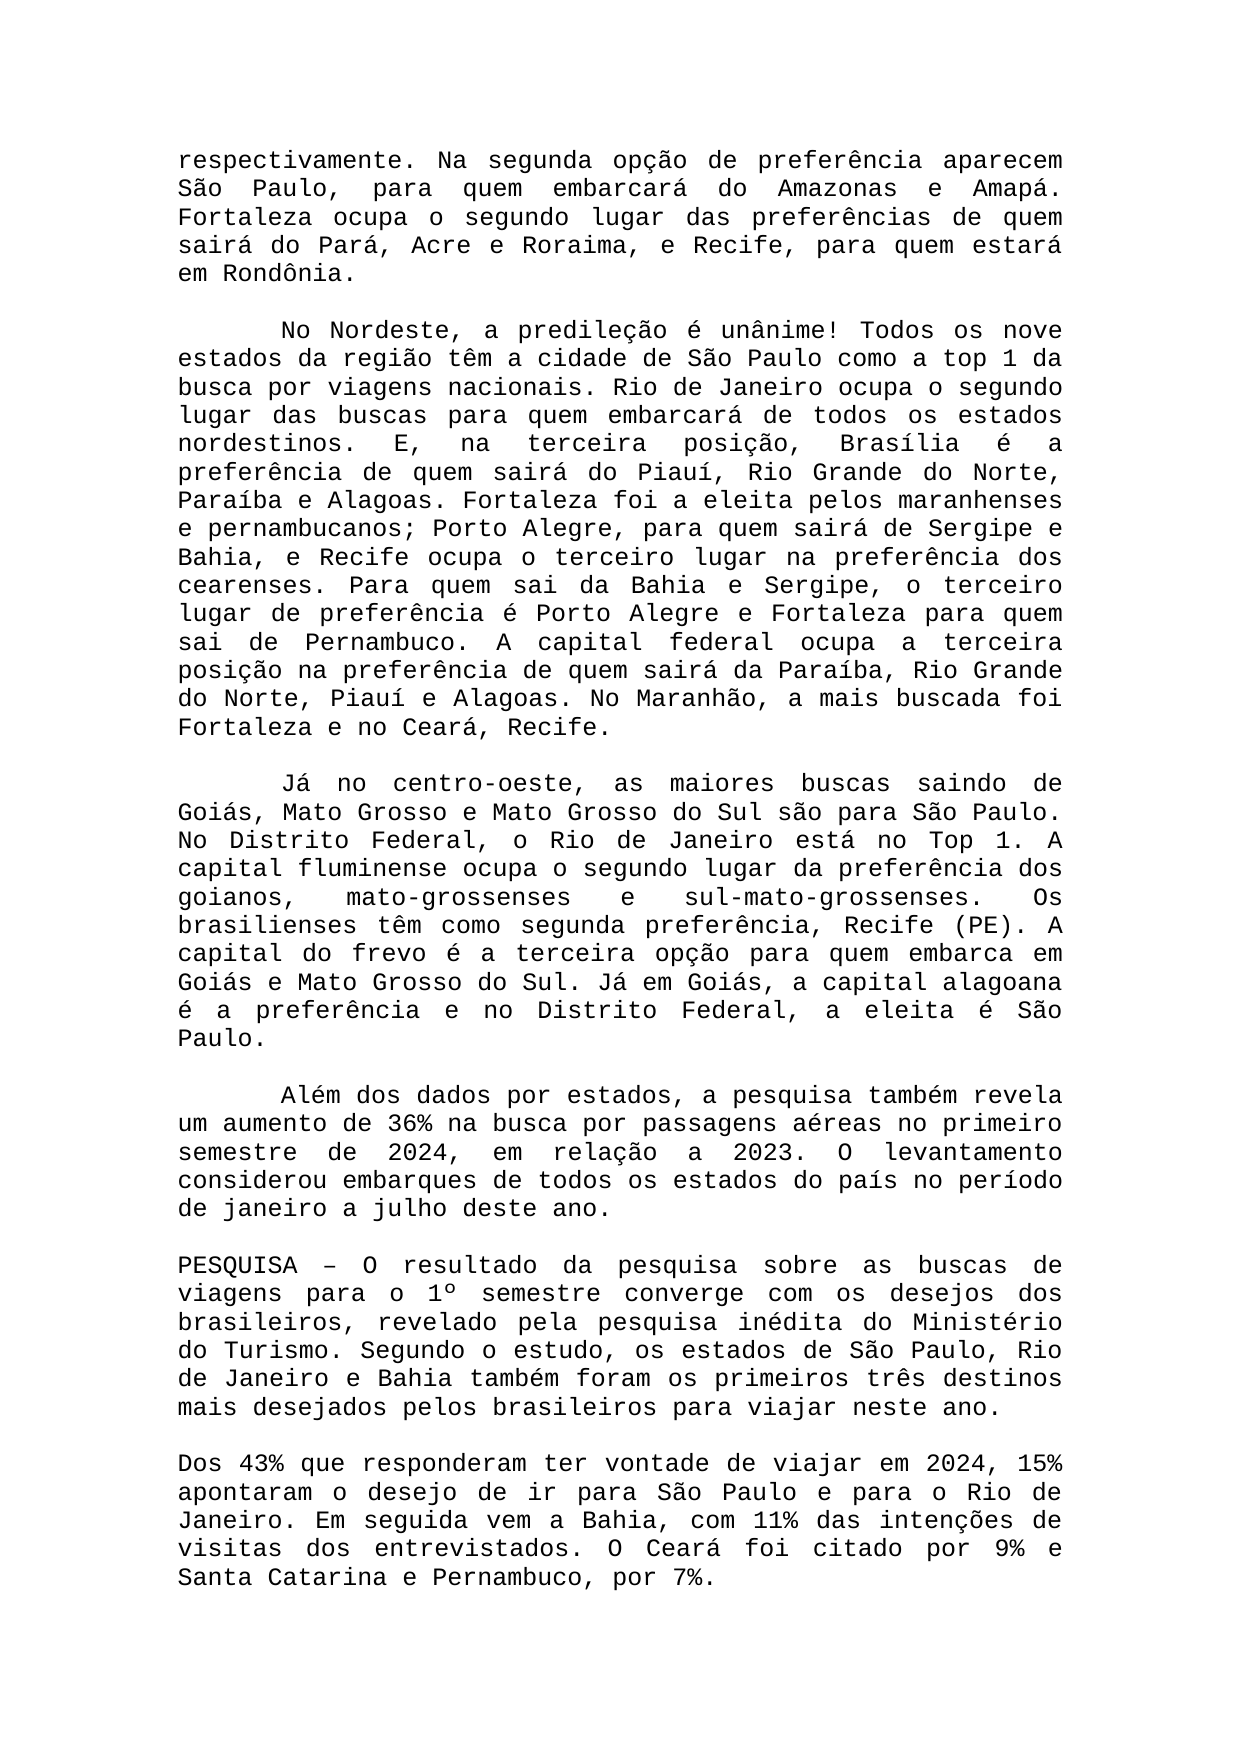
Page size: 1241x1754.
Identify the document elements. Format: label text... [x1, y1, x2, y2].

text PESQUISA – O resultado da pesquisa sobre as buscas de viagens para o 1º semestre converge com os desejos dos brasileiros, revelado pela pesquisa inédita do Ministério do Turismo. Segundo o estudo, os estados de São Paulo, Rio de Janeiro e Bahia também foram os primeiros três destinos mais desejados pelos brasileiros para viajar neste ano. [177, 1253, 1063, 1423]
text Já no centro-oeste, as maiores buscas saindo de Goiás, Mato Grosso e Mato Grosso do Sul são para São Paulo. No Distrito Federal, o Rio de Janeiro está no Top 1. A capital fluminense ocupa o segundo lugar da preferência dos goianos, mato-grossenses e sul-mato-grossenses. Os brasilienses têm como segunda preferência, Recife (PE). A capital do frevo é a terceira opção para quem embarca em Goiás e Mato Grosso do Sul. Já em Goiás, a capital alagoana é a preferência e no Distrito Federal, a eleita é São Paulo. [177, 771, 1063, 1054]
text Dos 43% que responderam ter vontade de viajar em 2024, 15% apontaram o desejo de ir para São Paulo e para o Rio de Janeiro. Em seguida vem a Bahia, com 11% das intenções de visitas dos entrevistados. O Ceará foi citado por 9% e Santa Catarina e Pernambuco, por 7%. [177, 1451, 1063, 1593]
text No Nordeste, a predileção é unânime! Todos os nove estados da região têm a cidade de São Paulo como a top 1 da busca por viagens nacionais. Rio de Janeiro ocupa o segundo lugar das buscas para quem embarcará de todos os estados nordestinos. E, na terceira posição, Brasília é a preferência de quem sairá do Piauí, Rio Grande do Norte, Paraíba e Alagoas. Fortaleza foi a eleita pelos maranhenses e pernambucanos; Porto Alegre, para quem sairá de Sergipe e Bahia, e Recife ocupa o terceiro lugar na preferência dos cearenses. Para quem sai da Bahia e Sergipe, o terceiro lugar de preferência é Porto Alegre e Fortaleza para quem sai de Pernambuco. A capital federal ocupa a terceira posição na preferência de quem sairá da Paraíba, Rio Grande do Norte, Piauí e Alagoas. No Maranhão, a mais buscada foi Fortaleza e no Ceará, Recife. [177, 318, 1063, 743]
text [177, 148, 1063, 289]
text Além dos dados por estados, a pesquisa também revela um aumento de 36% na busca por passagens aéreas no primeiro semestre de 2024, em relação a 2023. O levantamento considerou embarques de todos os estados do país no período de janeiro a julho deste ano. [177, 1083, 1063, 1224]
